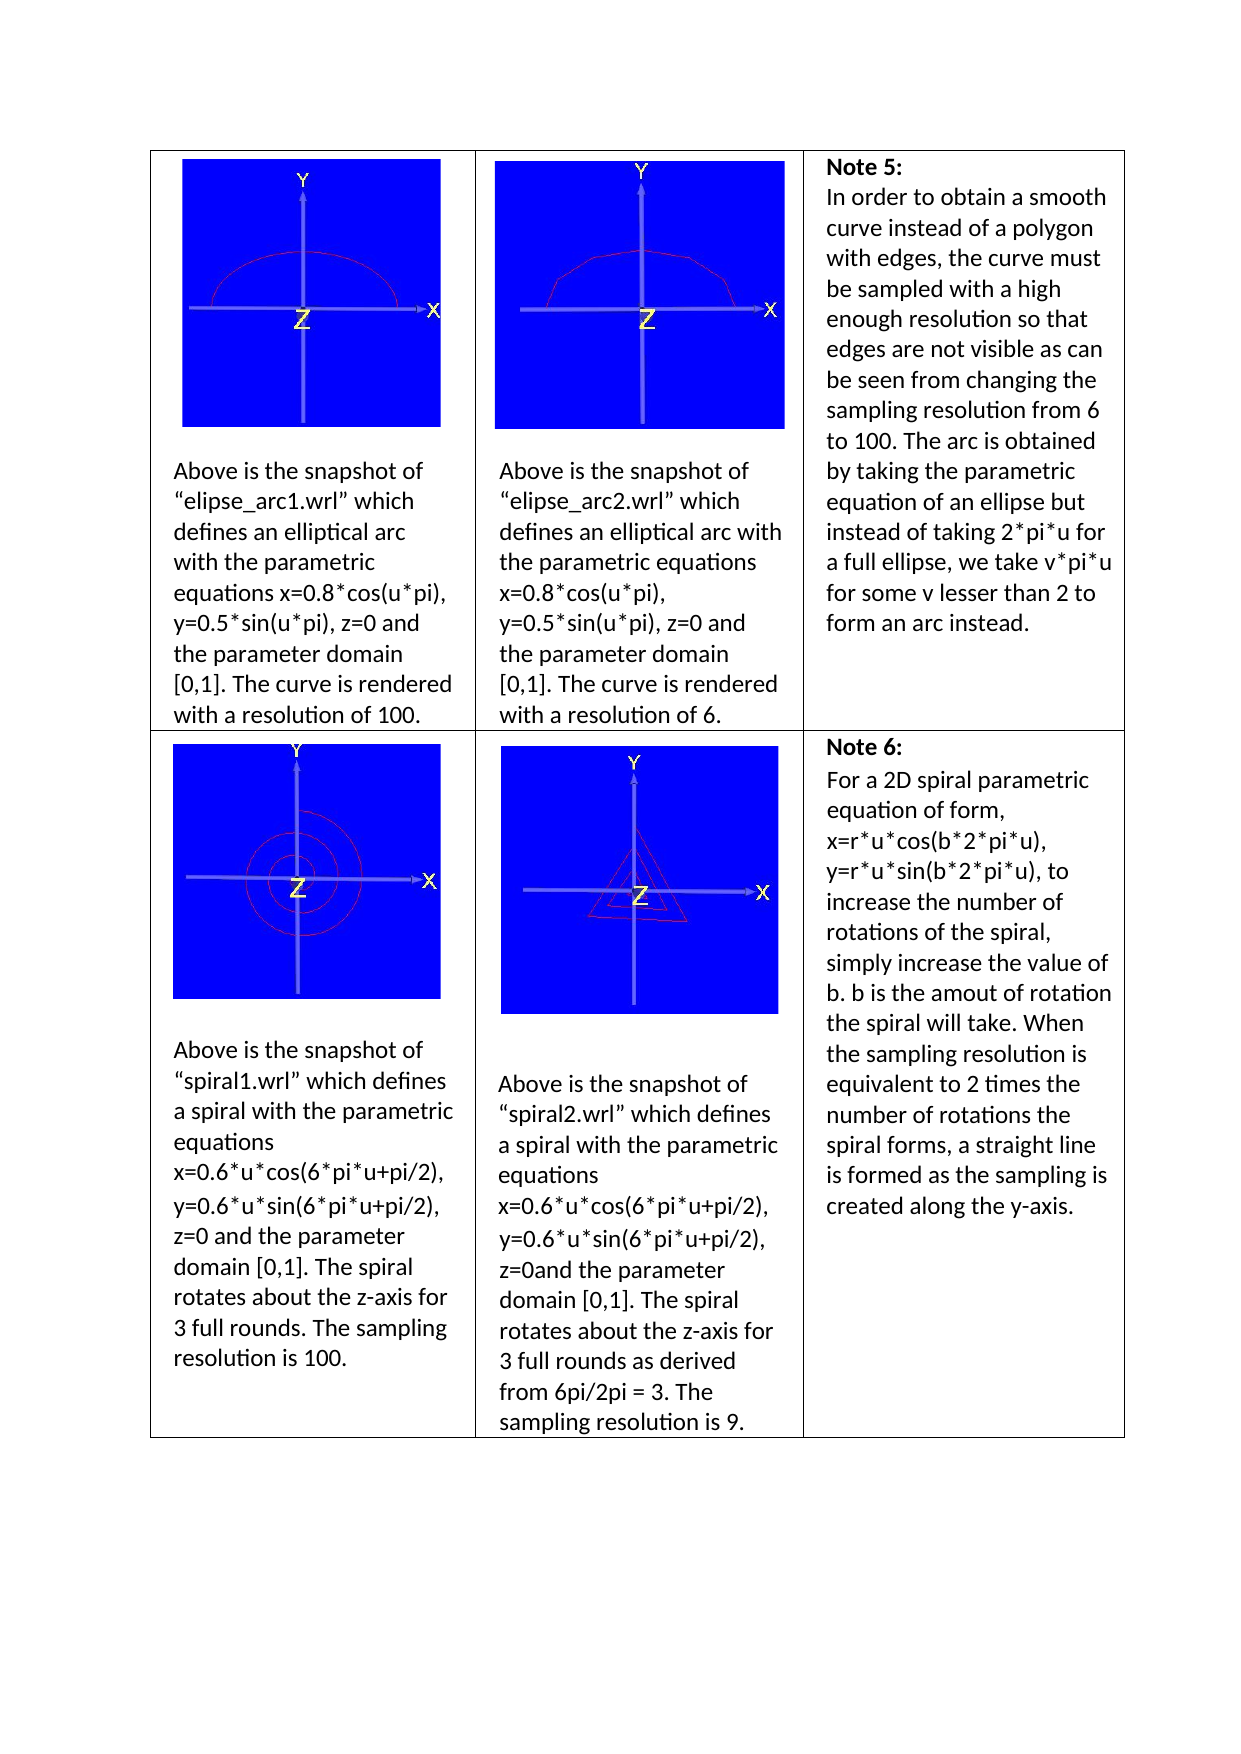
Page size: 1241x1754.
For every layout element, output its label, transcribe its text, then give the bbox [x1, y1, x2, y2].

table_cell Above is the snapshot of “spiral1.wrl” which defines a spiral with the parametric equations x=0.6*u*cos(6*pi*u+pi/2), y=0.6*u*sin(6*pi*u+pi/2), z=0 and the parameter domain [0,1]. The spiral rotates about the z-axis for 3 full rounds. The sampling resolution is 100. [151, 731, 475, 1437]
table_cell Above is the snapshot of “elipse_arc2.wrl” which defines an elliptical arc with the parametric equations x=0.8*cos(u*pi), y=0.5*sin(u*pi), z=0 and the parameter domain [0,1]. The curve is rendered with a resolution of 6. [476, 151, 803, 729]
table_cell Above is the snapshot of “spiral2.wrl” which defines a spiral with the parametric equations x=0.6*u*cos(6*pi*u+pi/2), y=0.6*u*sin(6*pi*u+pi/2), z=0and the parameter domain [0,1]. The spiral rotates about the z-axis for 3 full rounds as derived from 6pi/2pi = 3. The sampling resolution is 9. [476, 731, 803, 1437]
picture [181, 159, 441, 425]
picture [500, 746, 778, 1012]
picture [493, 161, 785, 428]
table_cell Note 5: In order to obtain a smooth curve instead of a polygon with edges, the curve must be sampled with a high enough resolution so that edges are not visible as can be seen from changing the sampling resolution from 6 to 100. The arc is obtained by taking the parametric equation of an ellipse but instead of taking 2*pi*u for a full ellipse, we take v*pi*u for some v lesser than 2 to form an arc instead. [804, 151, 1124, 729]
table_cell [804, 731, 1124, 1437]
picture [171, 744, 440, 998]
table_cell Above is the snapshot of “elipse_arc1.wrl” which defines an elliptical arc with the parametric equations x=0.8*cos(u*pi), y=0.5*sin(u*pi), z=0 and the parameter domain [0,1]. The curve is rendered with a resolution of 100. [151, 151, 475, 729]
